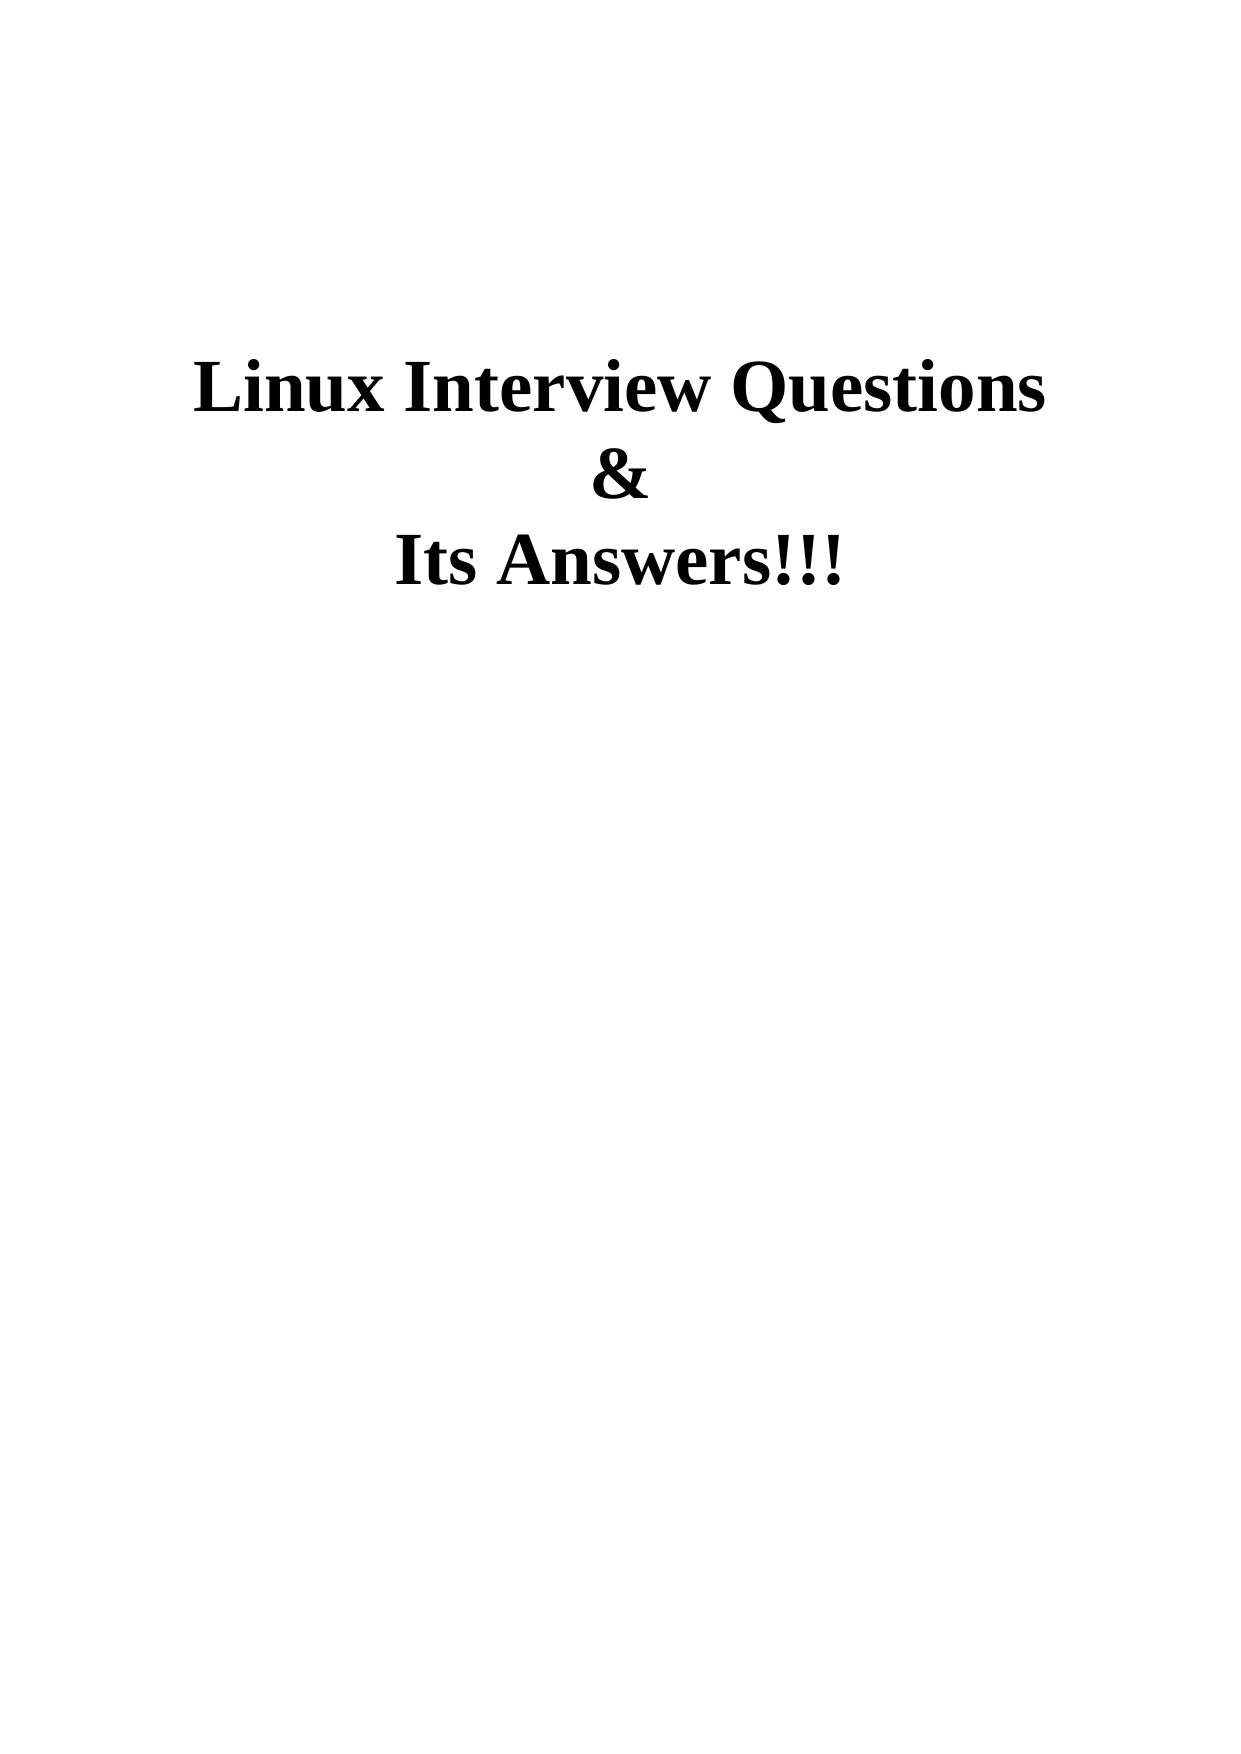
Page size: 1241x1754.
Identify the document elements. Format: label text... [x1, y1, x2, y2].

text & [150, 428, 1090, 514]
text Its Answers!!! [150, 514, 1090, 600]
text Linux Interview Questions [150, 342, 1090, 428]
